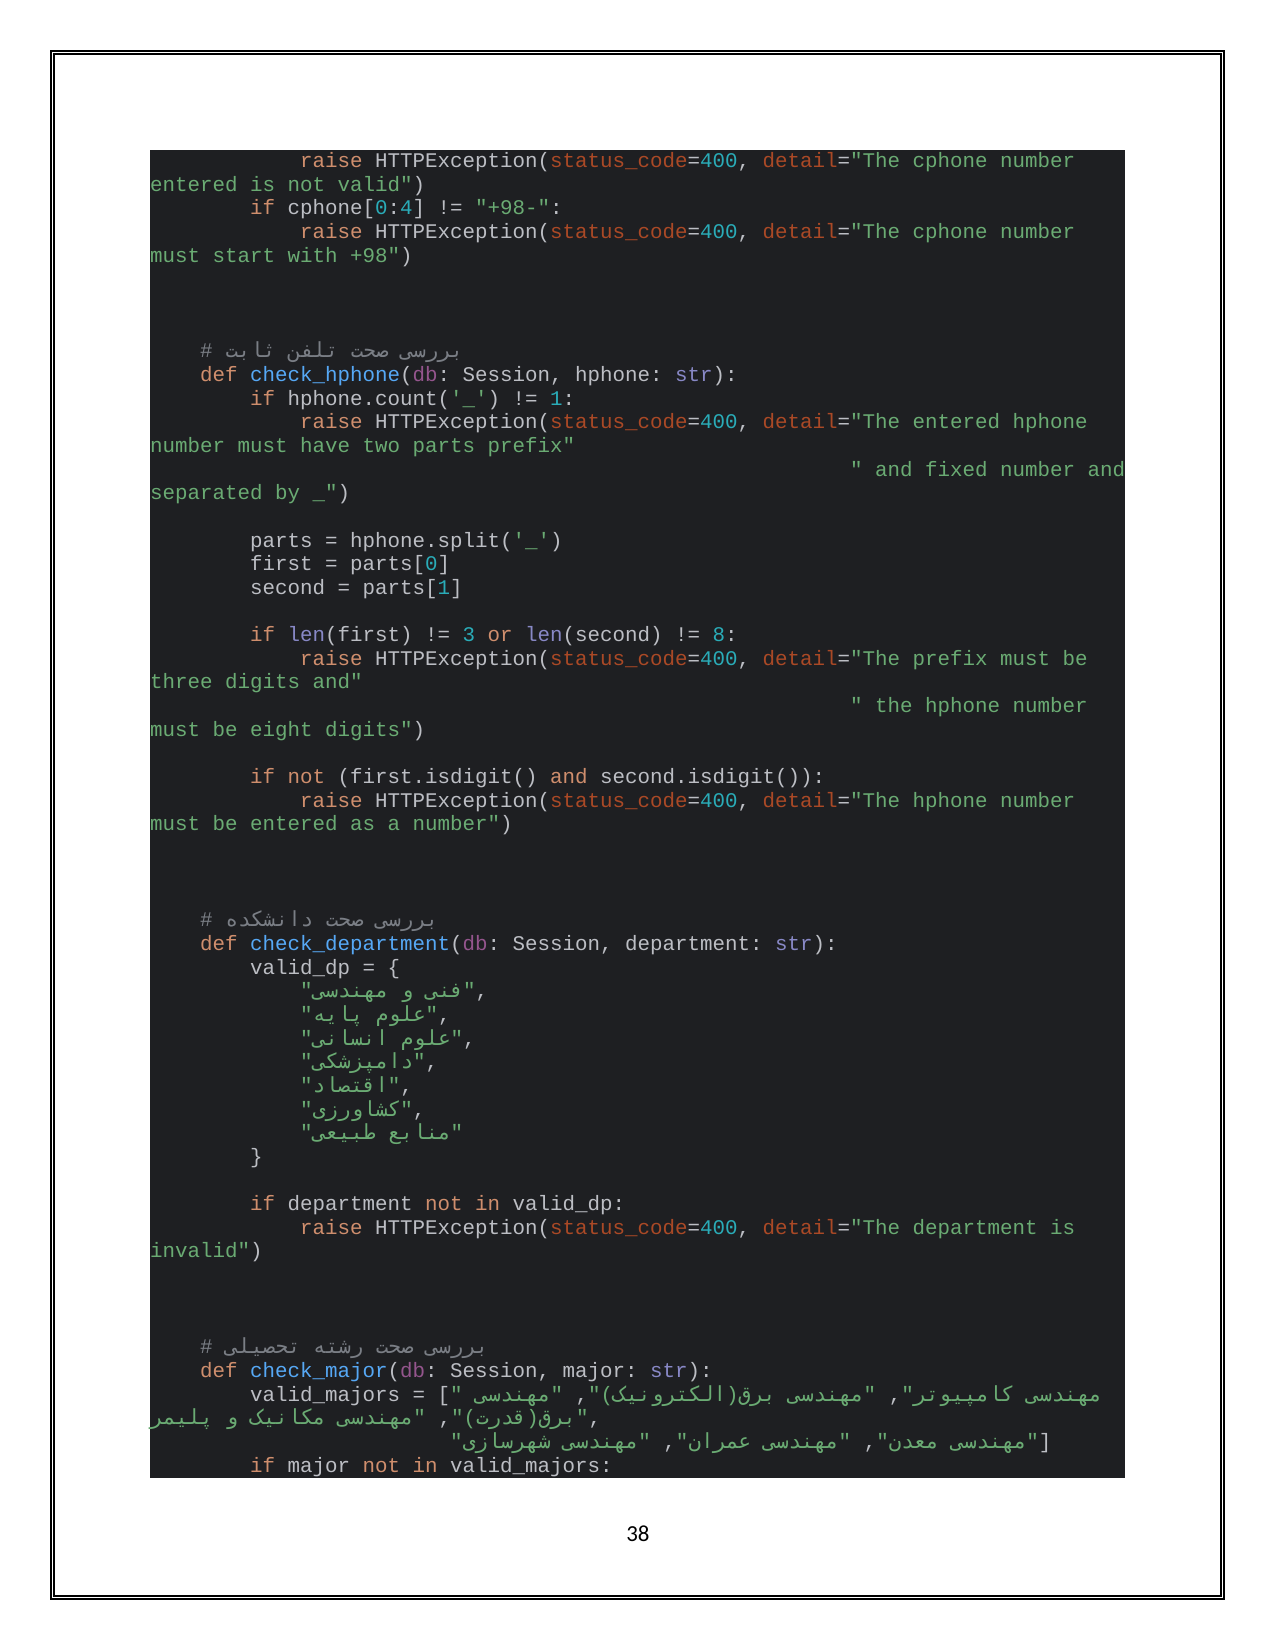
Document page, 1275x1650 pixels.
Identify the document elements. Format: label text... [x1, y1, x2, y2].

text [150, 1313, 1125, 1478]
text # بررسی صحت دانشکده def check_department(db: Session, department: str): valid_dp = { "فنی و مهندسی", "علوم پایه", "علوم انسانی", "دامپزشکی", "اقتصاد", "کشاورزی", "منابع طبیعی" } if department not in valid_dp: raise HTTPException(status_code=400, detail="The department is invalid") [150, 886, 1125, 1288]
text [150, 150, 1125, 292]
text # بررسی صحت تلفن ثابت def check_hphone(db: Session, hphone: str): if hphone.count('_') != 1: raise HTTPException(status_code=400, detail="The entered hphone number must have two parts prefix" " and fixed number and separated by _") parts = hphone.split('_') first = parts[0] second = parts[1] if len(first) != 3 or len(second) != 8: raise HTTPException(status_code=400, detail="The prefix must be three digits and" " the hphone number must be eight digits") if not (first.isdigit() and second.isdigit()): raise HTTPException(status_code=400, detail="The hphone number must be entered as a number") [150, 317, 1125, 861]
